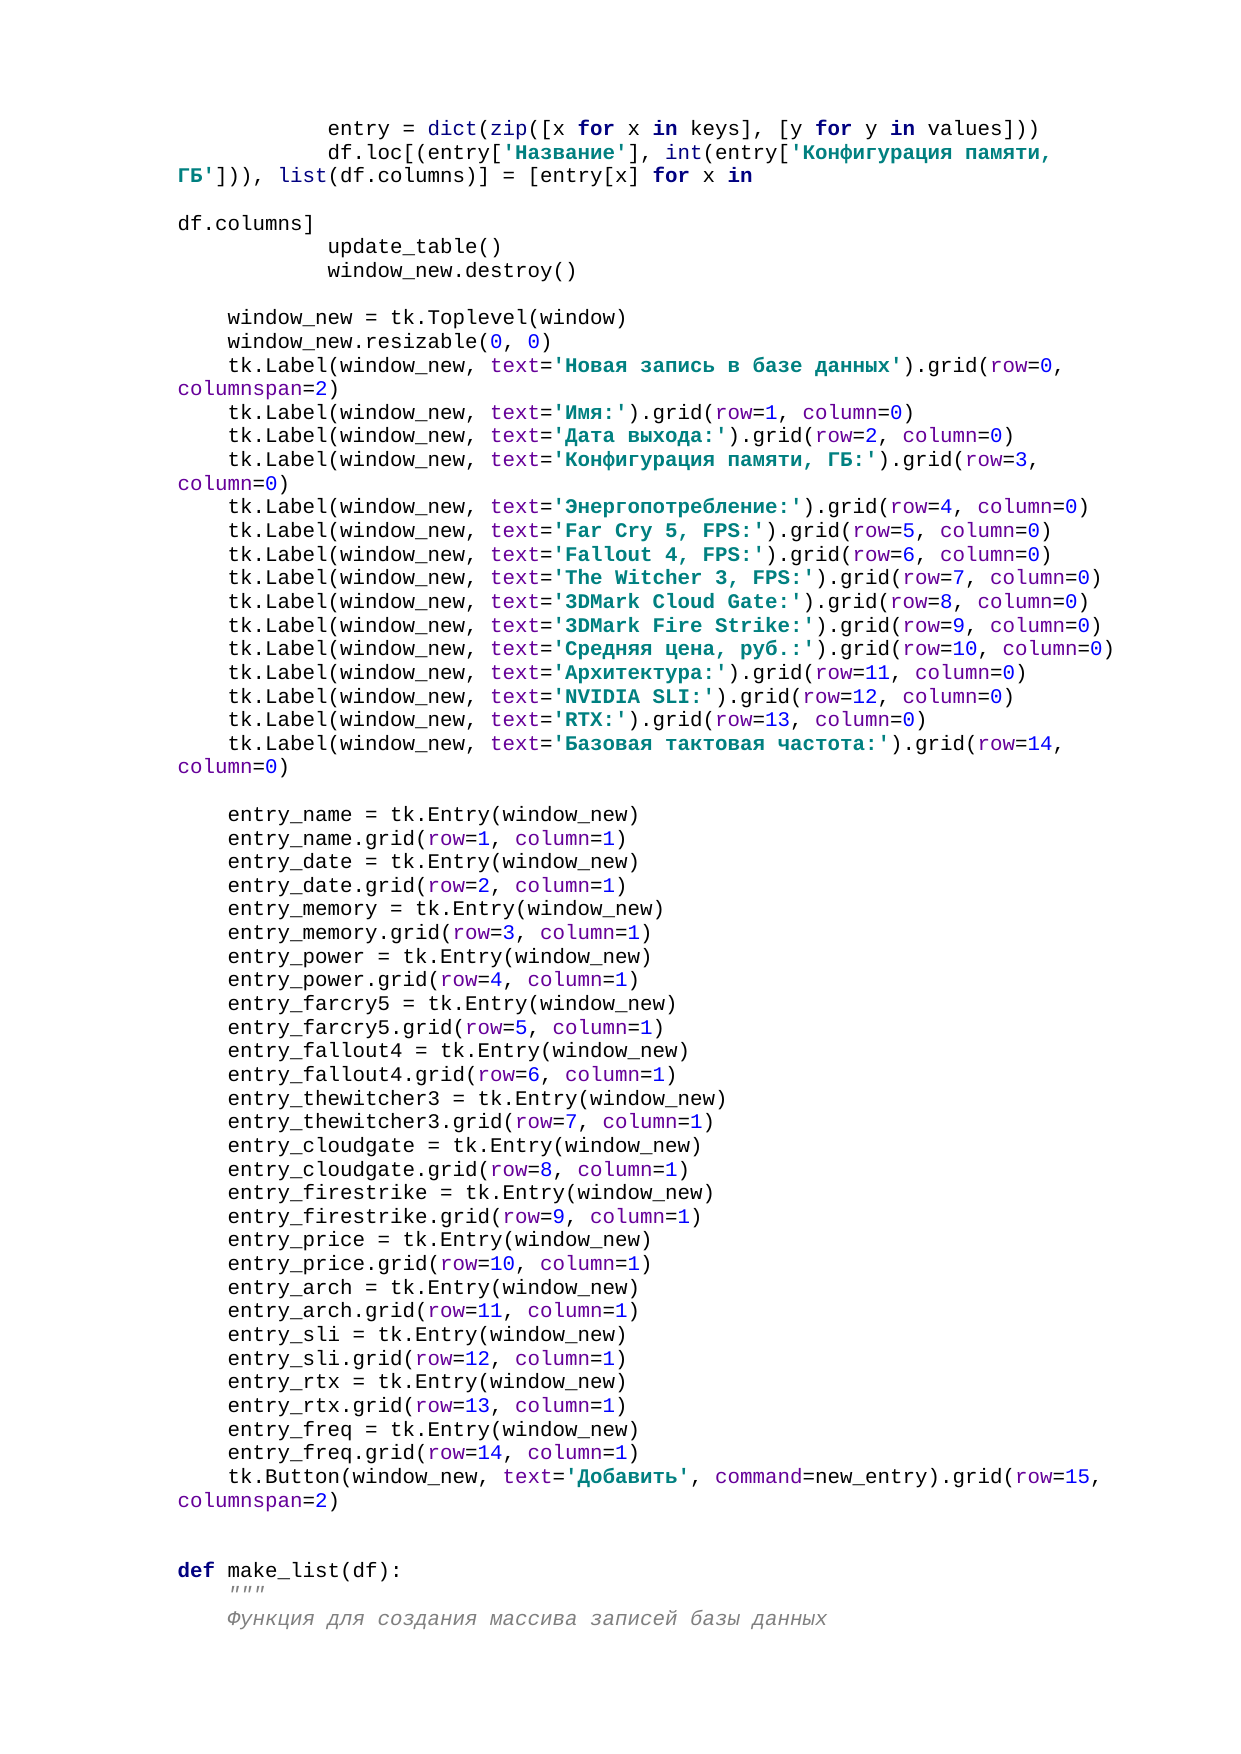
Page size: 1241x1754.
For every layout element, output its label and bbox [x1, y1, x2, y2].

text [177, 118, 1152, 1631]
